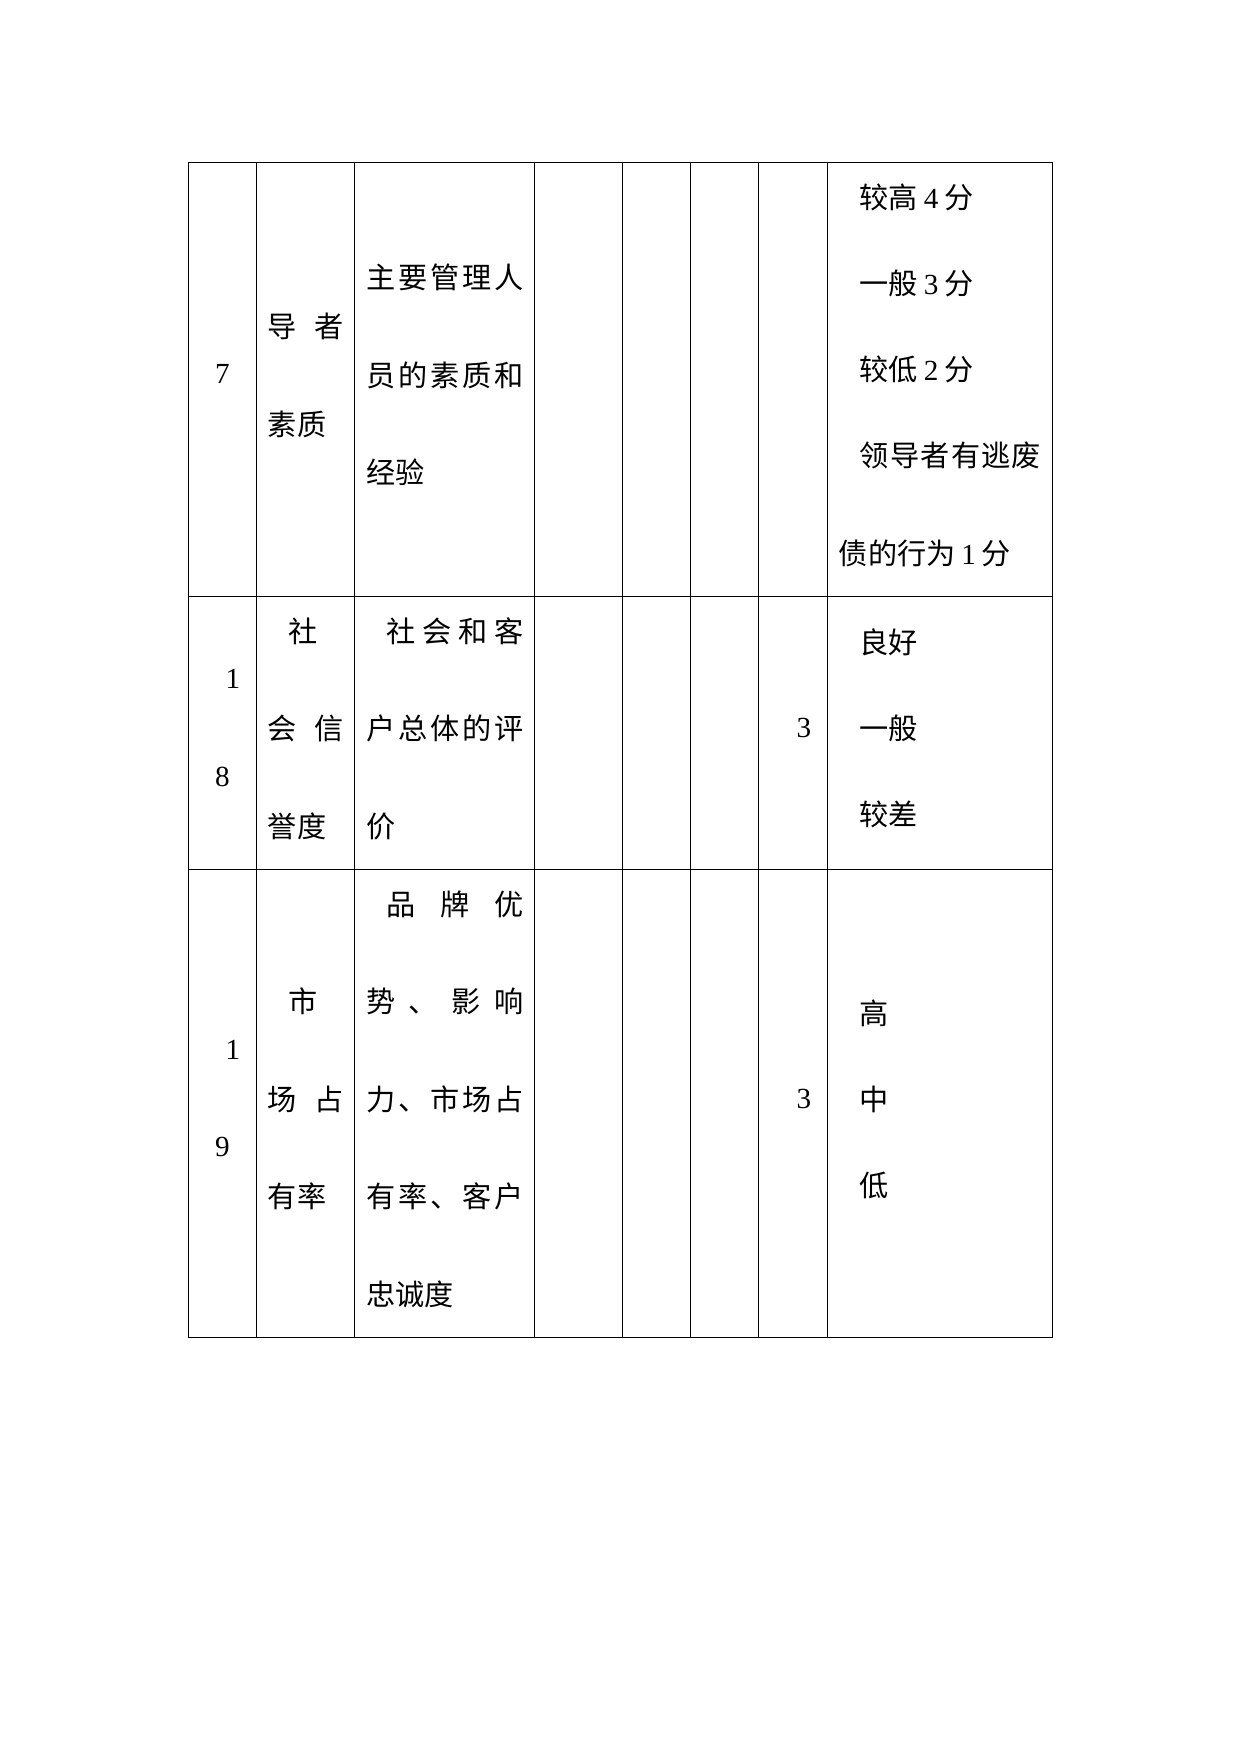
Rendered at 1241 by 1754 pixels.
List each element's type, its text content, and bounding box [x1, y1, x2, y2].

table_cell 领导者素质 [257, 163, 354, 596]
table_cell [535, 163, 622, 596]
table_cell 领导者及主要管理人员的素质和经验 [355, 163, 534, 596]
table_cell [623, 597, 690, 869]
table_cell 3 [759, 597, 827, 869]
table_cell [828, 163, 1052, 596]
table_cell [623, 163, 690, 596]
table_cell [691, 870, 758, 1337]
table_cell [535, 597, 622, 869]
table_cell 5 [759, 163, 827, 596]
table_cell [691, 597, 758, 869]
table_cell [535, 870, 622, 1337]
table_cell 18 [189, 597, 256, 869]
table_cell [691, 163, 758, 596]
table_cell 19 [189, 870, 256, 1337]
table_cell 3 [759, 870, 827, 1337]
table_cell 品牌优势、影响力、市场占有率、客户忠诚度 [355, 870, 534, 1337]
table_cell 社会信誉度 [257, 597, 354, 869]
table_cell 市场占有率 [257, 870, 354, 1337]
table_cell 良好 一般 较差 [828, 597, 1052, 869]
table_cell 高 中 低 [828, 870, 1052, 1337]
table_cell 17 [189, 163, 256, 596]
table_cell 社会和客户总体的评价 [355, 597, 534, 869]
table_cell [623, 870, 690, 1337]
